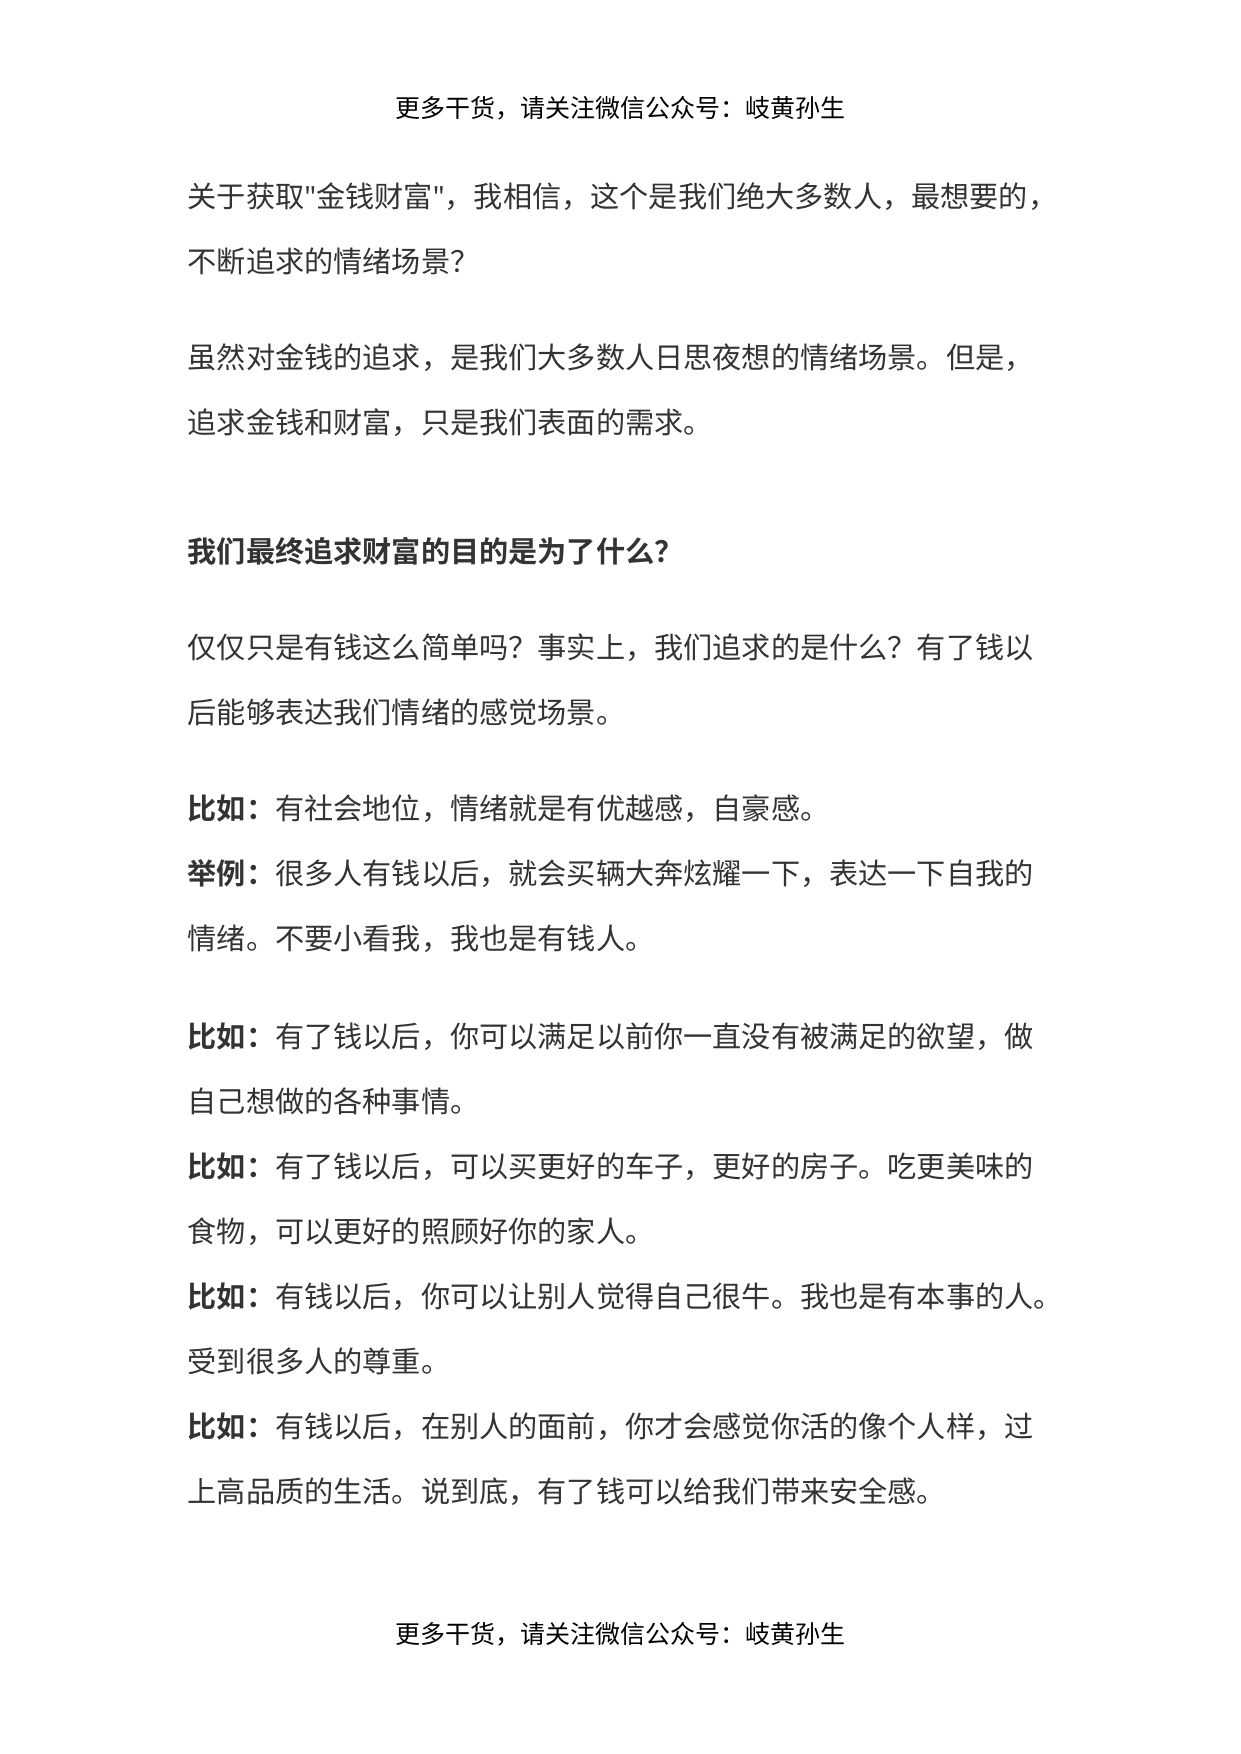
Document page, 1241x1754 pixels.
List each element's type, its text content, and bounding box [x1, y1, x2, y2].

text 比如：有了钱以后，你可以满足以前你一直没有被满足的欲望，做自己想做的各种事情。 [187, 1002, 1053, 1132]
text 比如：有钱以后，你可以让别人觉得自己很牛。我也是有本事的人。受到很多人的尊重。 [187, 1262, 1053, 1392]
text 举例：很多人有钱以后，就会买辆大奔炫耀一下，表达一下自我的情绪。不要小看我，我也是有钱人。 [187, 839, 1053, 969]
text 仅仅只是有钱这么简单吗？事实上，我们追求的是什么？有了钱以后能够表达我们情绪的感觉场景。 [187, 613, 1053, 743]
text 比如：有钱以后，在别人的面前，你才会感觉你活的像个人样，过上高品质的生活。说到底，有了钱可以给我们带来安全感。 [187, 1392, 1053, 1522]
text 比如：有社会地位，情绪就是有优越感，自豪感。 [187, 774, 1053, 839]
text 我们最终追求财富的目的是为了什么？ [187, 517, 1053, 582]
text 虽然对金钱的追求，是我们大多数人日思夜想的情绪场景。但是，追求金钱和财富，只是我们表面的需求。 [187, 323, 1053, 453]
text 比如：有了钱以后，可以买更好的车子，更好的房子。吃更美味的食物，可以更好的照顾好你的家人。 [187, 1132, 1053, 1262]
text 关于获取"金钱财富"，我相信，这个是我们绝大多数人，最想要的，不断追求的情绪场景？ [187, 162, 1053, 292]
